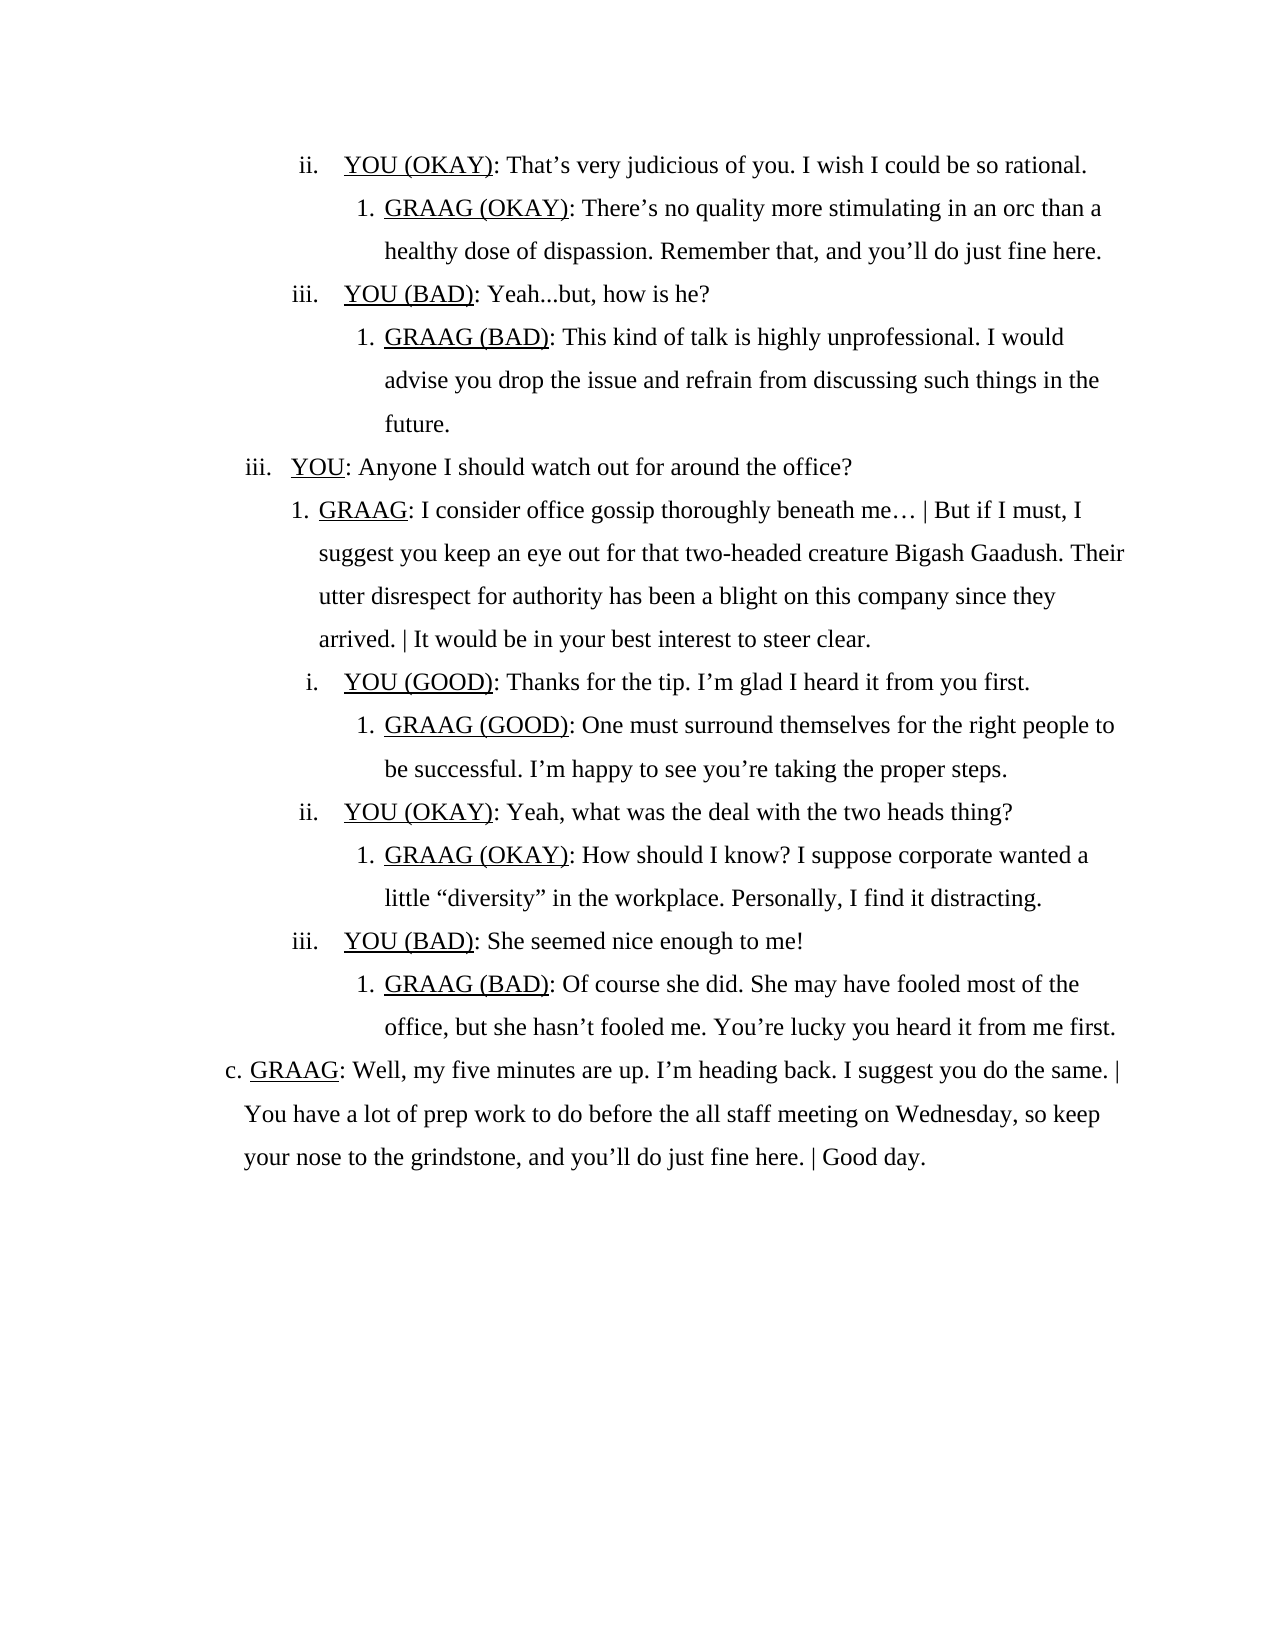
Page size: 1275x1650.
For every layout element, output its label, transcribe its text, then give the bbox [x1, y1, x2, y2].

list YOU (OKAY): That’s very judicious of you. I wish I could be so rational. [319, 150, 1125, 179]
list GRAAG (BAD): Of course she did. She may have fooled most of the office, but she hasn’t fooled me. You’re lucky you heard it from me first. [356, 969, 1125, 1041]
list YOU (BAD): She seemed nice enough to me! [319, 926, 1125, 955]
list GRAAG (OKAY): There’s no quality more stimulating in an orc than a healthy dose of dispassion. Remember that, and you’ll do just fine here. [356, 193, 1125, 265]
list YOU (OKAY): Yeah, what was the deal with the two heads thing? [319, 797, 1125, 826]
list YOU (GOOD): Thanks for the tip. I’m glad I heard it from you first. [319, 667, 1125, 696]
list YOU (BAD): Yeah...but, how is he? [319, 279, 1125, 308]
list GRAAG (BAD): This kind of talk is highly unprofessional. I would advise you drop the issue and refrain from discussing such things in the future. [356, 322, 1125, 437]
list YOU: Anyone I should watch out for around the office? [272, 452, 1125, 481]
list GRAAG: I consider office gossip thoroughly beneath me… | But if I must, I suggest you keep an eye out for that two-headed creature Bigash Gaadush. Their utter disrespect for authority has been a blight on this company since they arrived. | It would be in your best interest to steer clear. [291, 495, 1125, 653]
list GRAAG: Well, my five minutes are up. I’m heading back. I suggest you do the same. | You have a lot of prep work to do before the all staff meeting on Wednesday, so keep your nose to the grindstone, and you’ll do just fine here. | Good day. [225, 1056, 1125, 1171]
list GRAAG (GOOD): One must surround themselves for the right people to be successful. I’m happy to see you’re taking the proper steps. [356, 711, 1125, 782]
list GRAAG (OKAY): How should I know? I suppose corporate wanted a little “diversity” in the workplace. Personally, I find it distracting. [356, 840, 1125, 912]
